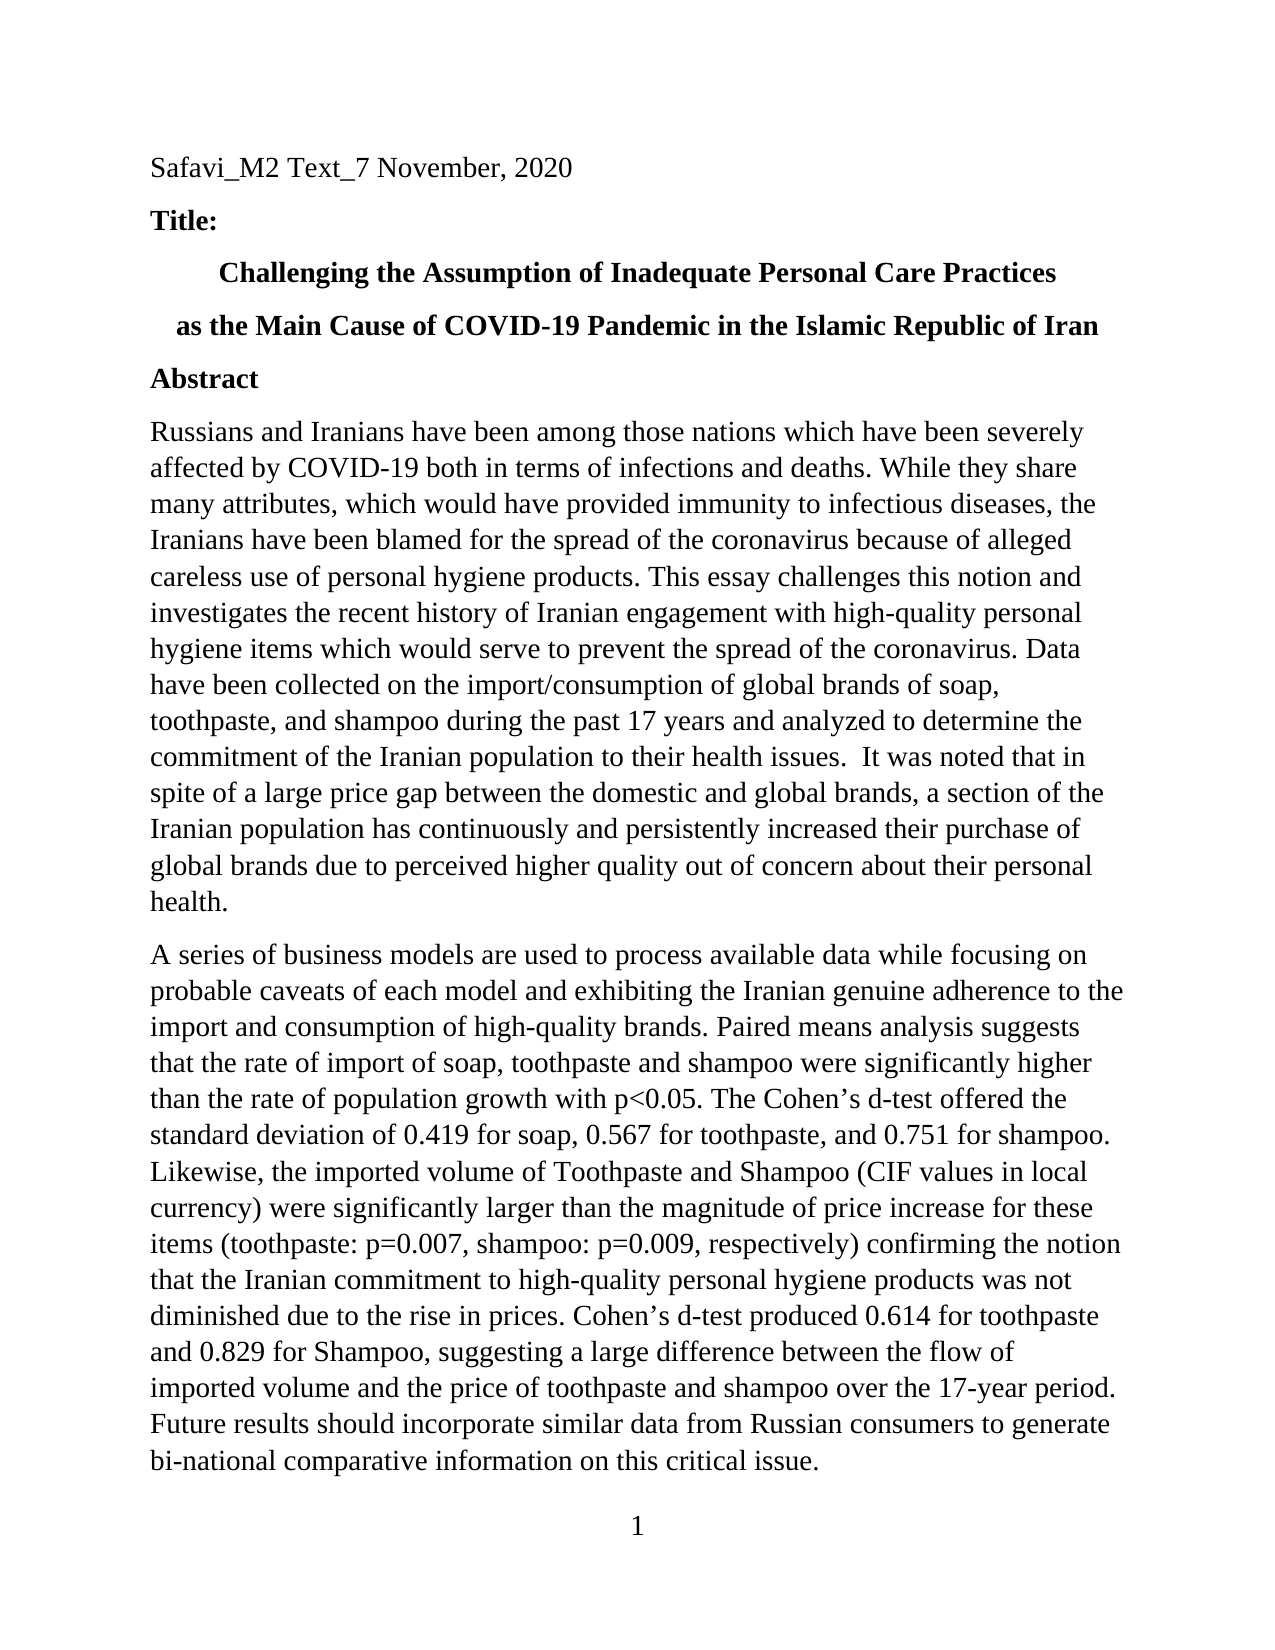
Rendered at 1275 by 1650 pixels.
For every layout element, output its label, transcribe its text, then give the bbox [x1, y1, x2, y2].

text A series of business models are used to process available data while focusing on probable caveats of each model and exhibiting the Iranian genuine adherence to the import and consumption of high-quality brands. Paired means analysis suggests that the rate of import of soap, toothpaste and shampoo were significantly higher than the rate of population growth with p<0.05. The Cohen’s d-test offered the standard deviation of 0.419 for soap, 0.567 for toothpaste, and 0.751 for shampoo. Likewise, the imported volume of Toothpaste and Shampoo (CIF values in local currency) were significantly larger than the magnitude of price increase for these items (toothpaste: p=0.007, shampoo: p=0.009, respectively) confirming the notion that the Iranian commitment to high-quality personal hygiene products was not diminished due to the rise in prices. Cohen’s d-test produced 0.614 for toothpaste and 0.829 for Shampoo, suggesting a large difference between the flow of imported volume and the price of toothpaste and shampoo over the 17-year period. Future results should incorporate similar data from Russian consumers to generate bi-national comparative information on this critical issue. [150, 937, 1125, 1476]
text as the Main Cause of COVID-19 Pandemic in the Islamic Republic of Iran [150, 308, 1125, 342]
text Challenging the Assumption of Inadequate Personal Care Practices [150, 256, 1125, 289]
text Abstract [150, 361, 1125, 395]
text Title: [150, 203, 1125, 236]
text Safavi_M2 Text_7 November, 2020 [150, 150, 1125, 183]
text Russians and Iranians have been among those nations which have been severely affected by COVID-19 both in terms of infections and deaths. While they share many attributes, which would have provided immunity to infectious diseases, the Iranians have been blamed for the spread of the coronavirus because of alleged careless use of personal hygiene products. This essay challenges this notion and investigates the recent history of Iranian engagement with high-quality personal hygiene items which would serve to prevent the spread of the coronavirus. Data have been collected on the import/consumption of global brands of soap, toothpaste, and shampoo during the past 17 years and analyzed to determine the commitment of the Iranian population to their health issues. It was noted that in spite of a large price gap between the domestic and global brands, a section of the Iranian population has continuously and persistently increased their purchase of global brands due to perceived higher quality out of concern about their personal health. [150, 414, 1125, 917]
